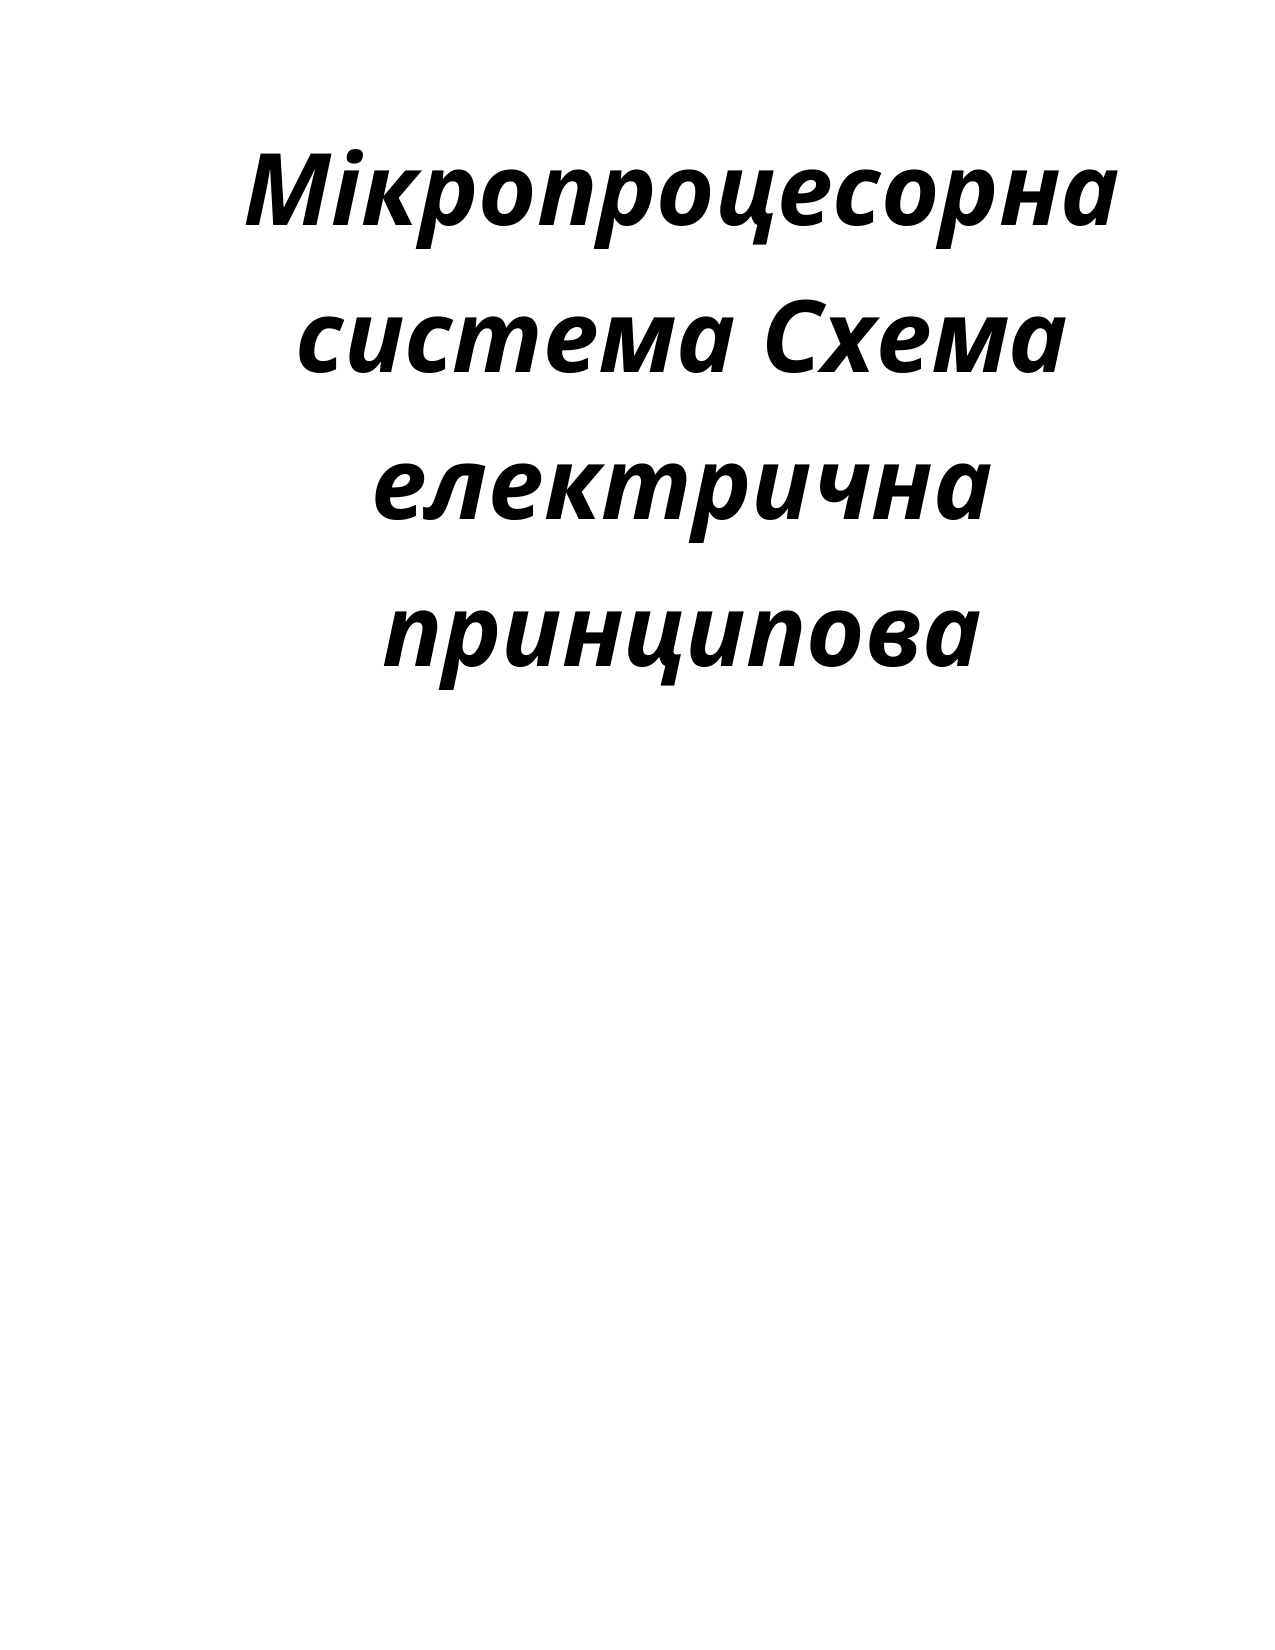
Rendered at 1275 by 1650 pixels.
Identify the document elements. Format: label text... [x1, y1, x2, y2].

text Мікропроцесорна cистема Cхема електрична принципова [177, 118, 1186, 696]
